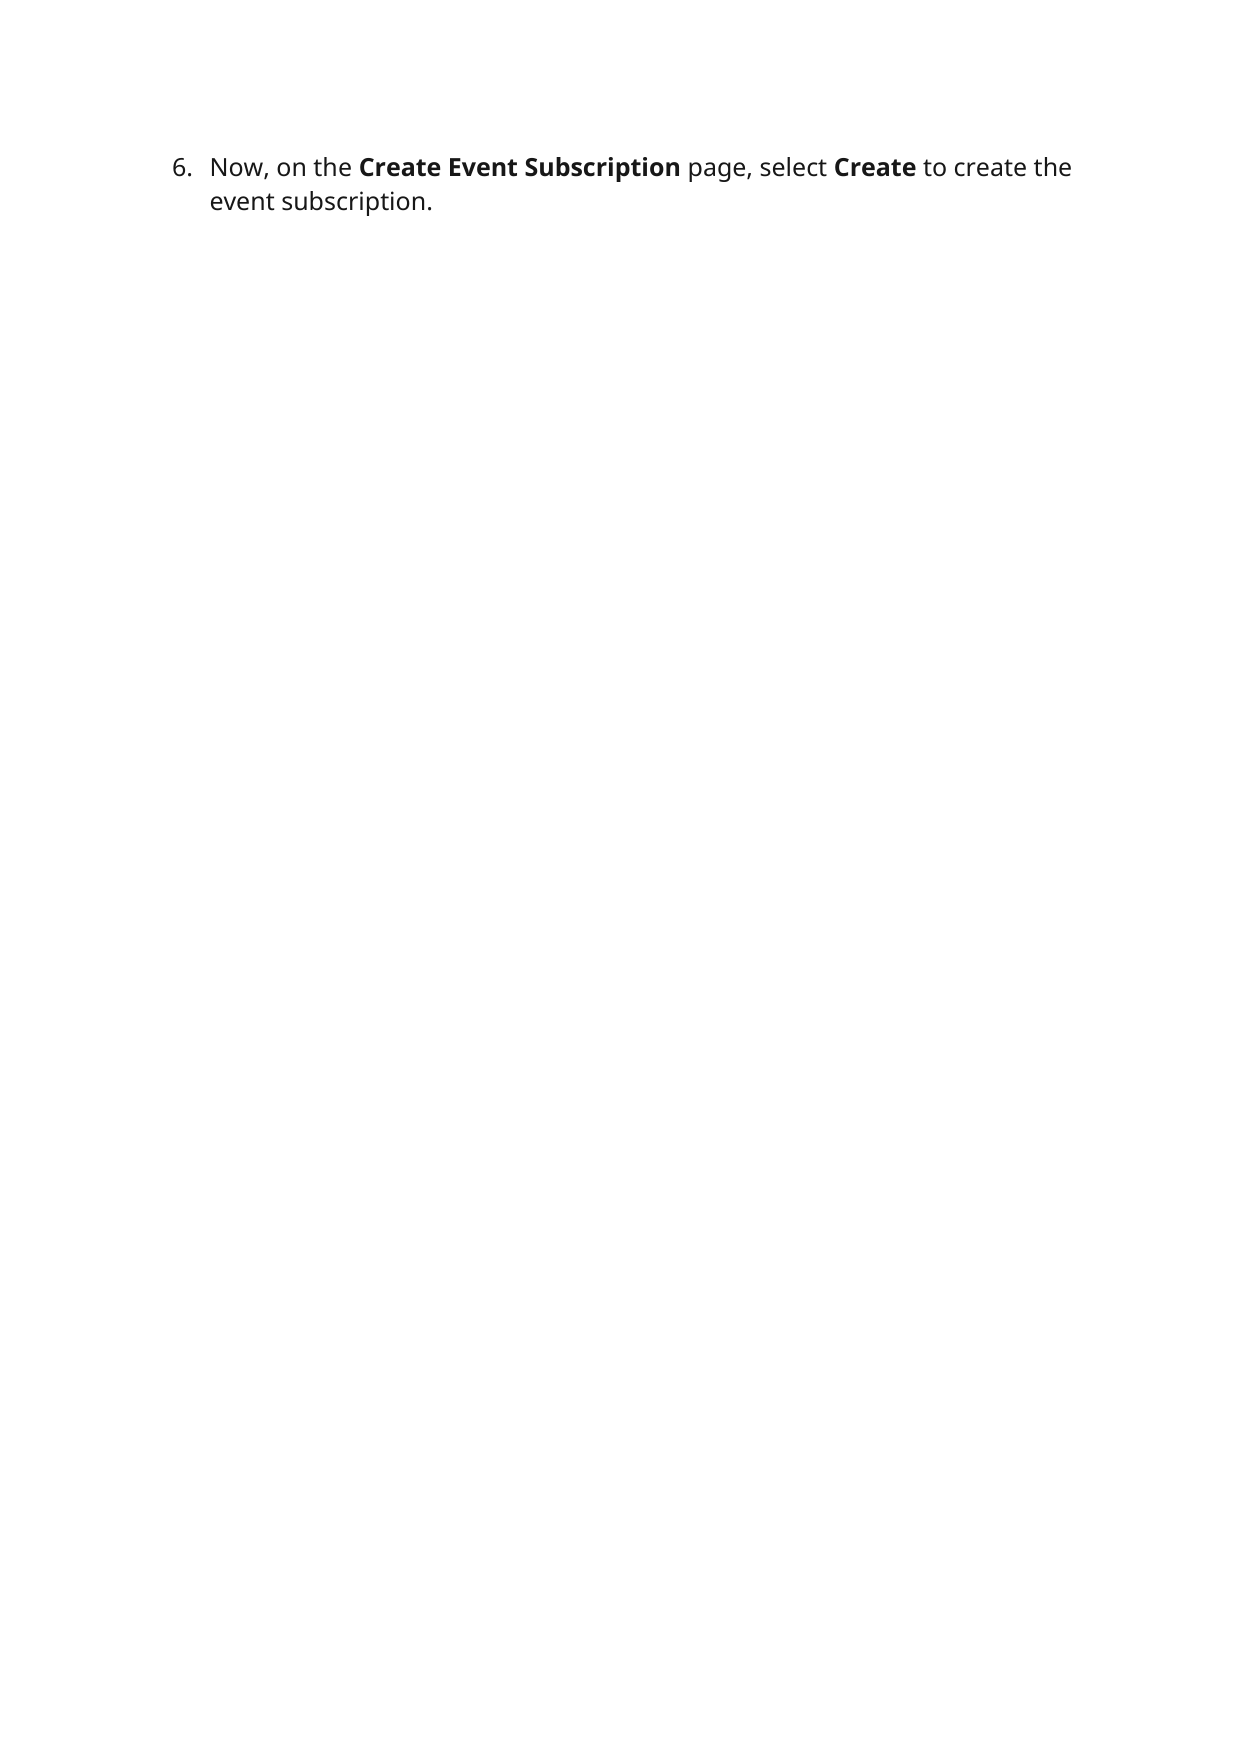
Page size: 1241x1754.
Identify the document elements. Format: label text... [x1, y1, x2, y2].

list Now, on the Create Event Subscription page, select Create to create the event subscription. [172, 150, 1090, 218]
